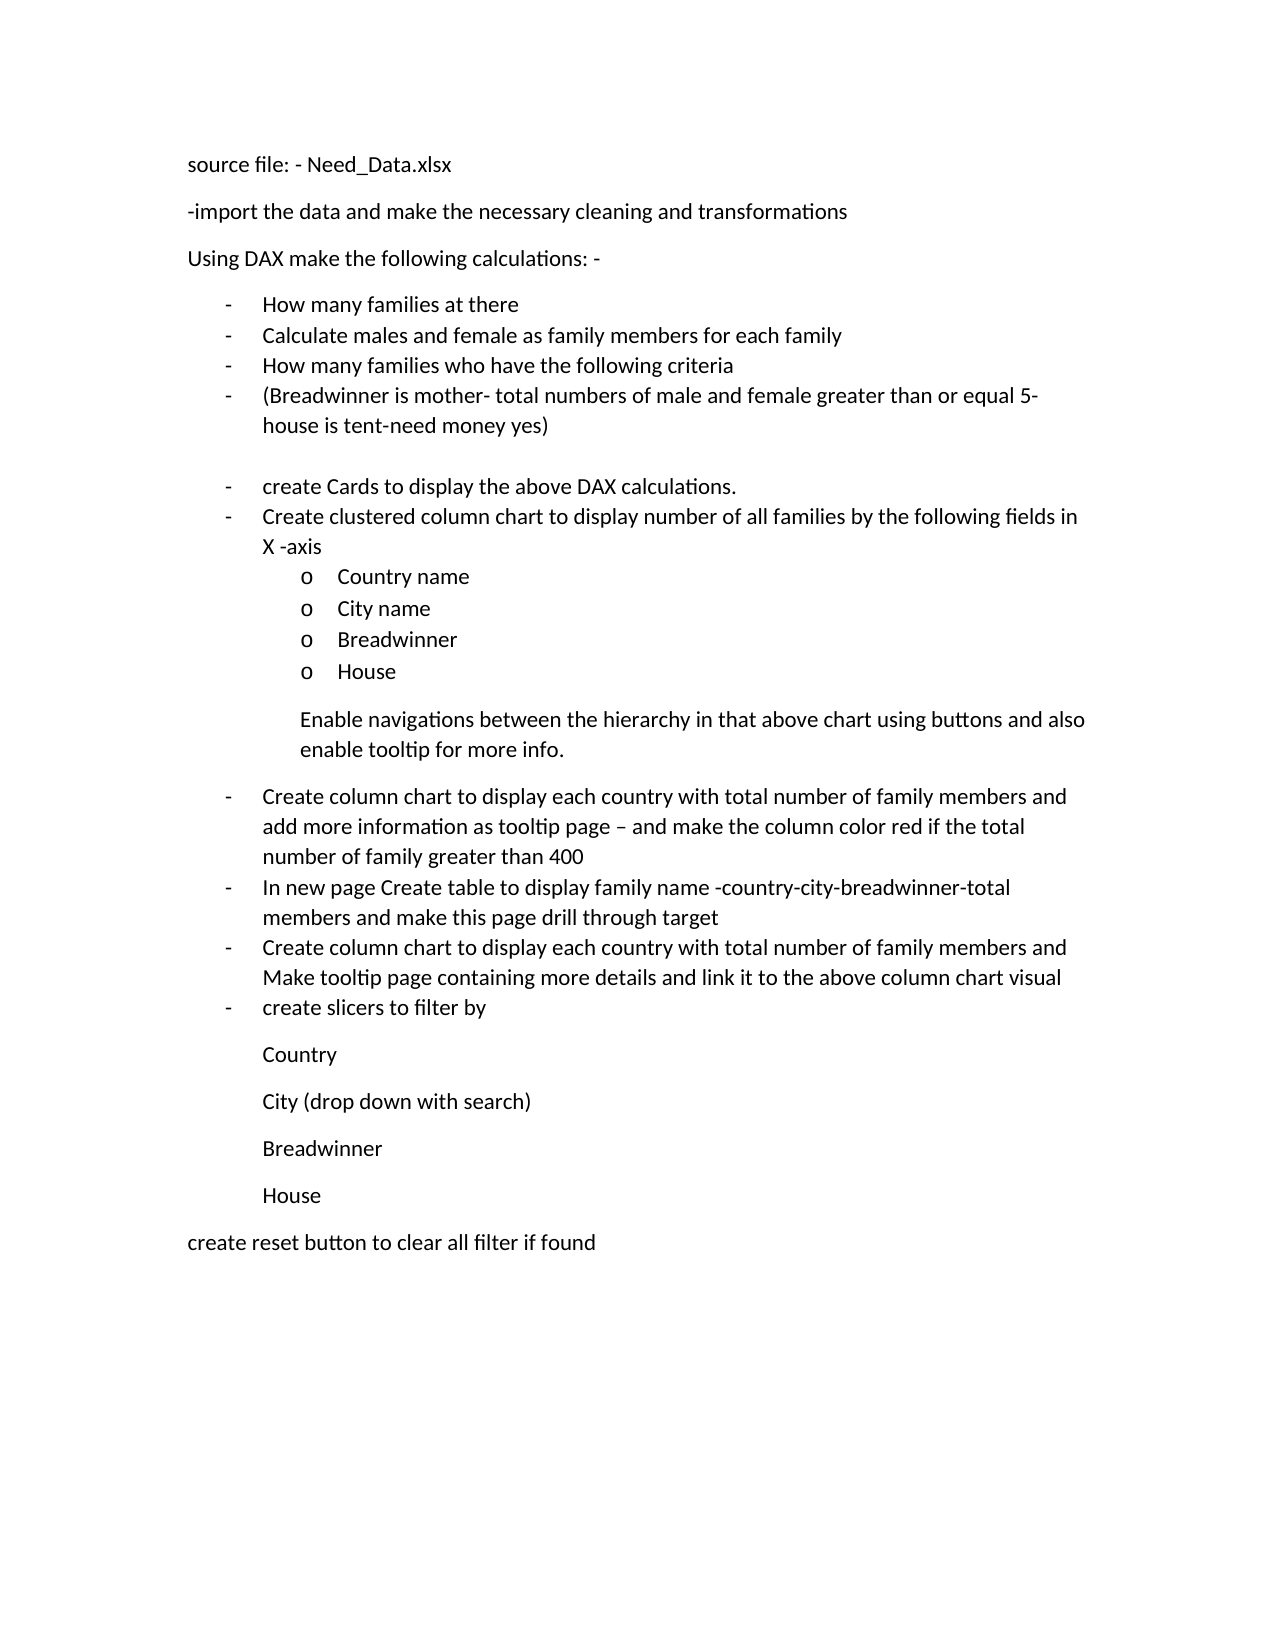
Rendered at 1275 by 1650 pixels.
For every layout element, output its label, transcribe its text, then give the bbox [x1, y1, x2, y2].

list Create clustered column chart to display number of all families by the following fields in X -axis [225, 502, 1087, 560]
text City (drop down with search) [187, 1087, 1087, 1115]
list City name [300, 594, 1087, 623]
text -import the data and make the necessary cleaning and transformations [187, 197, 1087, 225]
text Using DAX make the following calculations: - [187, 244, 1087, 272]
list How many families who have the following criteria [225, 351, 1087, 379]
text Enable navigations between the hierarchy in that above chart using buttons and also enable tooltip for more info. [300, 705, 1087, 763]
list How many families at there [225, 291, 1087, 319]
list Calculate males and female as family members for each family [225, 321, 1087, 349]
list create slicers to filter by [225, 993, 1087, 1022]
text Breadwinner [187, 1134, 1087, 1162]
list (Breadwinner is mother- total numbers of male and female greater than or equal 5-house is tent-need money yes) [225, 381, 1087, 439]
list In new page Create table to display family name -country-city-breadwinner-total members and make this page drill through target [225, 873, 1087, 931]
list Create column chart to display each country with total number of family members and add more information as tooltip page – and make the column color red if the total number of family greater than 400 [225, 782, 1087, 871]
list House [300, 657, 1087, 686]
text source file: - Need_Data.xlsx [187, 150, 1087, 178]
text House [187, 1181, 1087, 1209]
list Breadwinner [300, 625, 1087, 654]
text Country [187, 1040, 1087, 1068]
list Create column chart to display each country with total number of family members and Make tooltip page containing more details and link it to the above column chart visual [225, 933, 1087, 991]
text create reset button to clear all filter if found [187, 1228, 1087, 1256]
list Country name [300, 562, 1087, 592]
list create Cards to display the above DAX calculations. [225, 472, 1087, 500]
